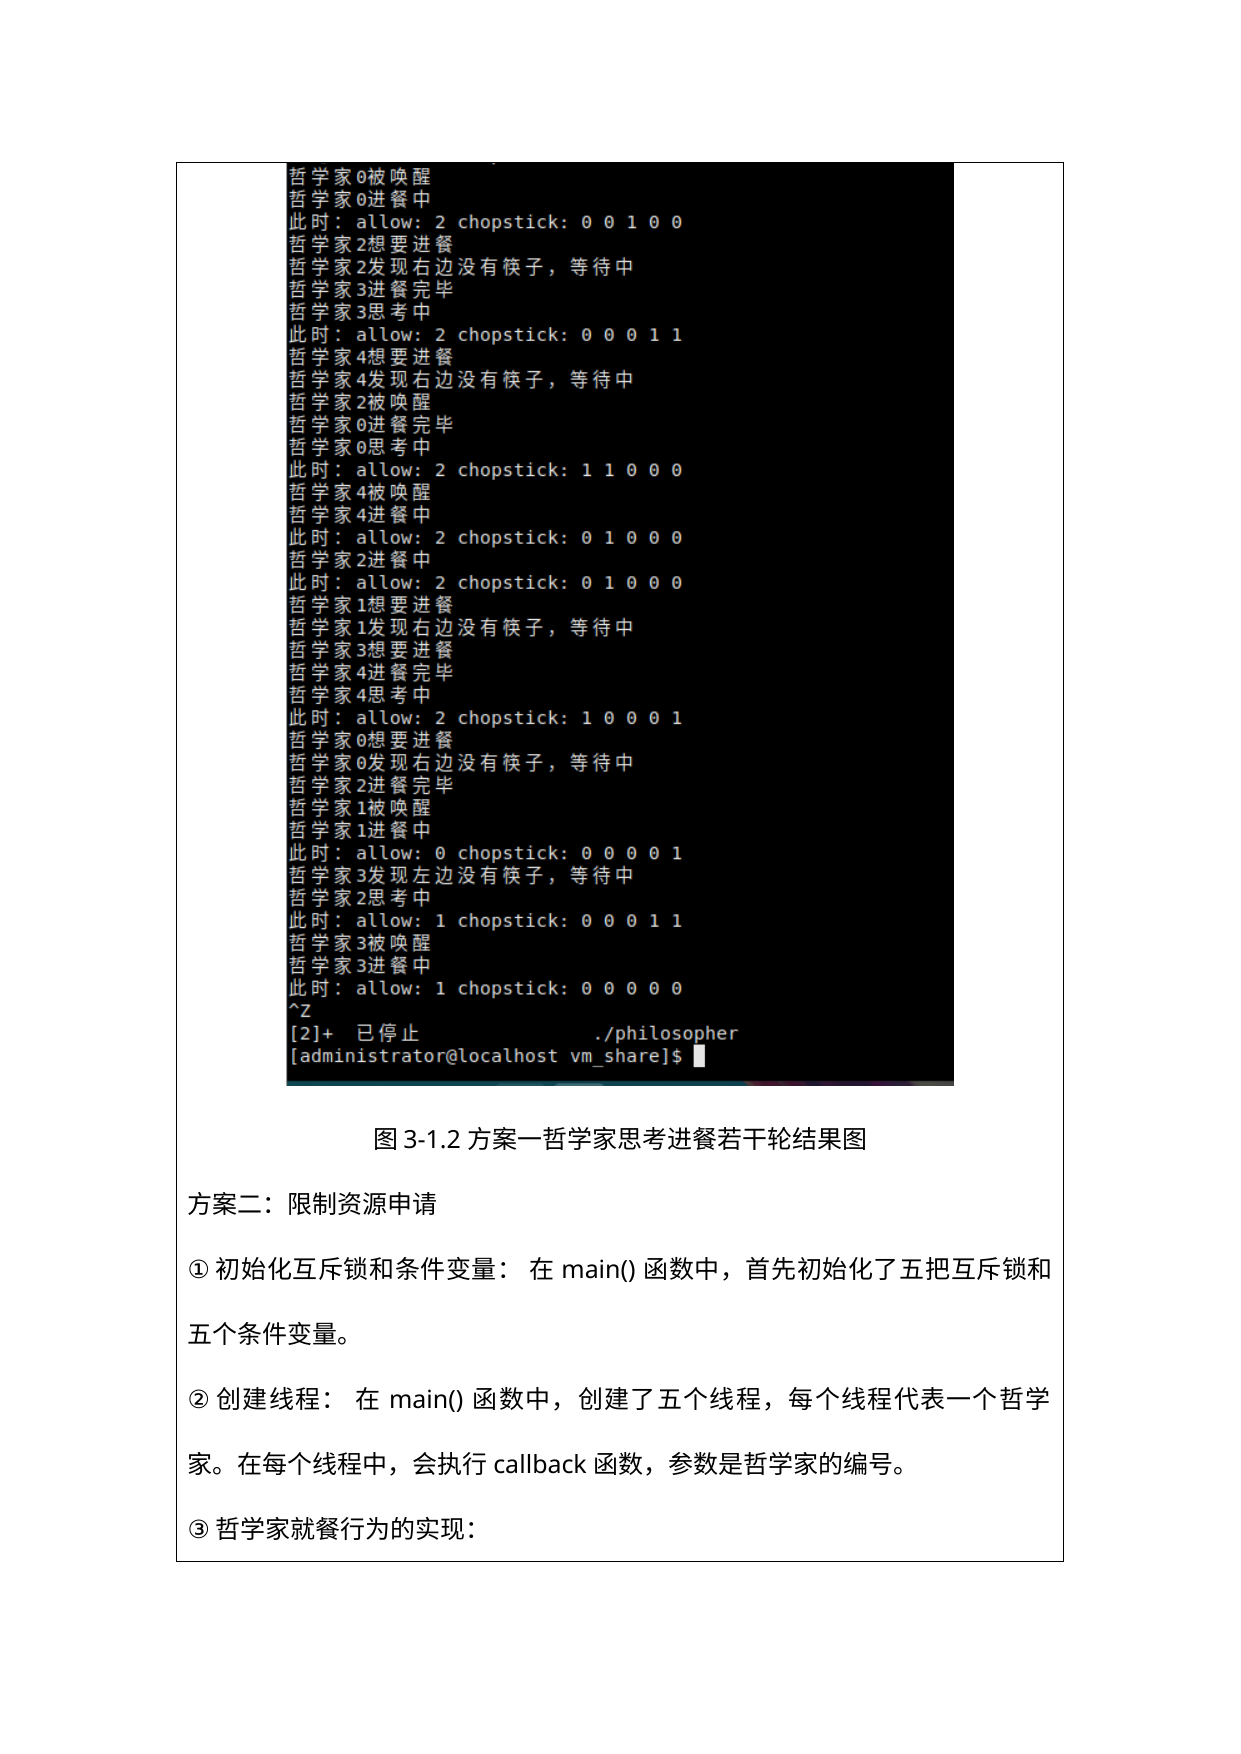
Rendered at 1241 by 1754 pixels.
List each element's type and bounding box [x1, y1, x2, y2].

table_cell [177, 163, 1063, 1561]
picture [286, 163, 954, 1086]
